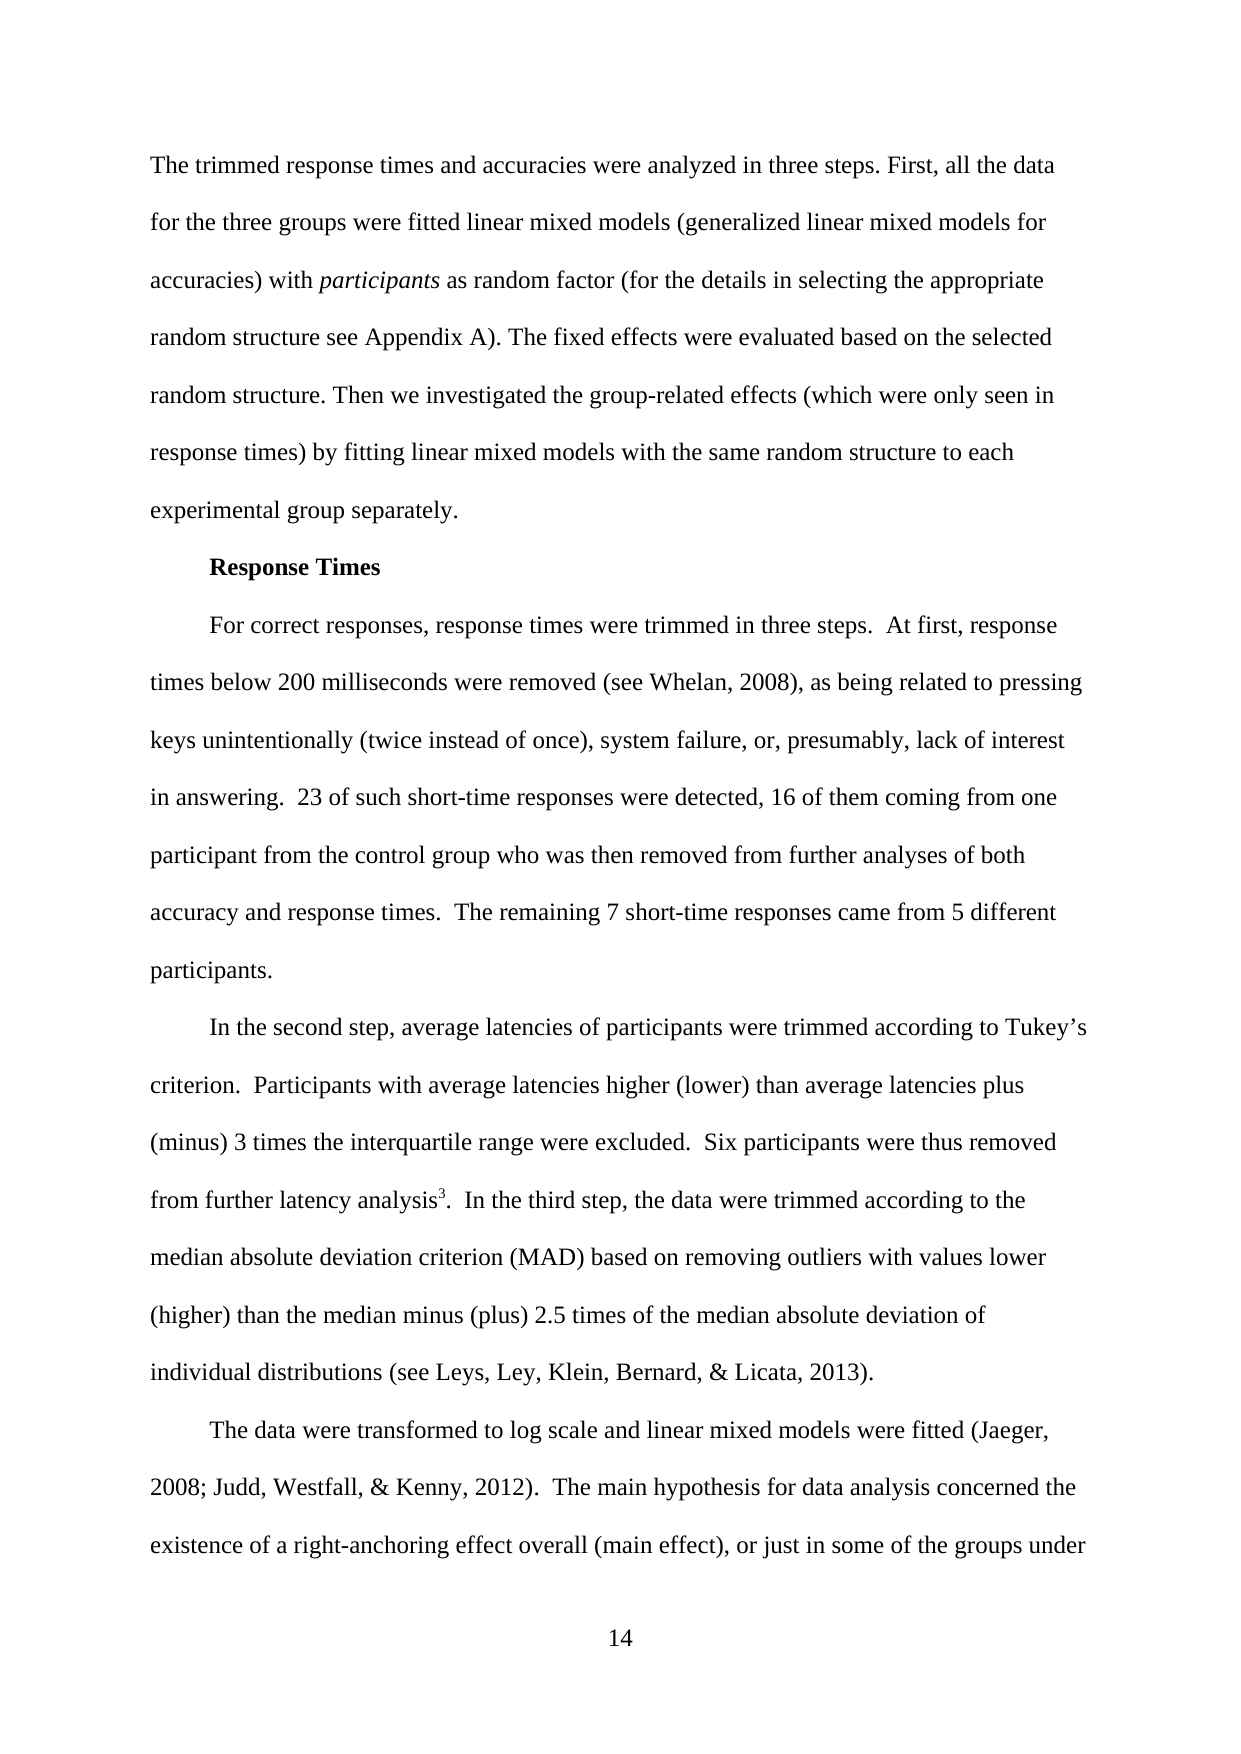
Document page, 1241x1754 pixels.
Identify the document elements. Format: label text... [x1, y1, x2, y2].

text In the second step, average latencies of participants were trimmed according to Tukey’s criterion. Participants with average latencies higher (lower) than average latencies plus (minus) 3 times the interquartile range were excluded. Six participants were thus removed from further latency analysis3. In the third step, the data were trimmed according to the median absolute deviation criterion (MAD) based on removing outliers with values lower (higher) than the median minus (plus) 2.5 times of the median absolute deviation of individual distributions (see Leys, Ley, Klein, Bernard, & Licata, 2013). [150, 1012, 1090, 1386]
text The trimmed response times and accuracies were analyzed in three steps. First, all the data for the three groups were fitted linear mixed models (generalized linear mixed models for accuracies) with participants as random factor (for the details in selecting the appropriate random structure see Appendix A). The fixed effects were evaluated based on the selected random structure. Then we investigated the group-related effects (which were only seen in response times) by fitting linear mixed models with the same random structure to each experimental group separately. [150, 150, 1090, 524]
text For correct responses, response times were trimmed in three steps. At first, response times below 200 milliseconds were removed (see Whelan, 2008), as being related to pressing keys unintentionally (twice instead of once), system failure, or, presumably, lack of interest in answering. 23 of such short-time responses were detected, 16 of them coming from one participant from the control group who was then removed from further analyses of both accuracy and response times. The remaining 7 short-time responses came from 5 different participants. [150, 610, 1090, 984]
text Response Times [150, 552, 1090, 581]
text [150, 1415, 1090, 1559]
